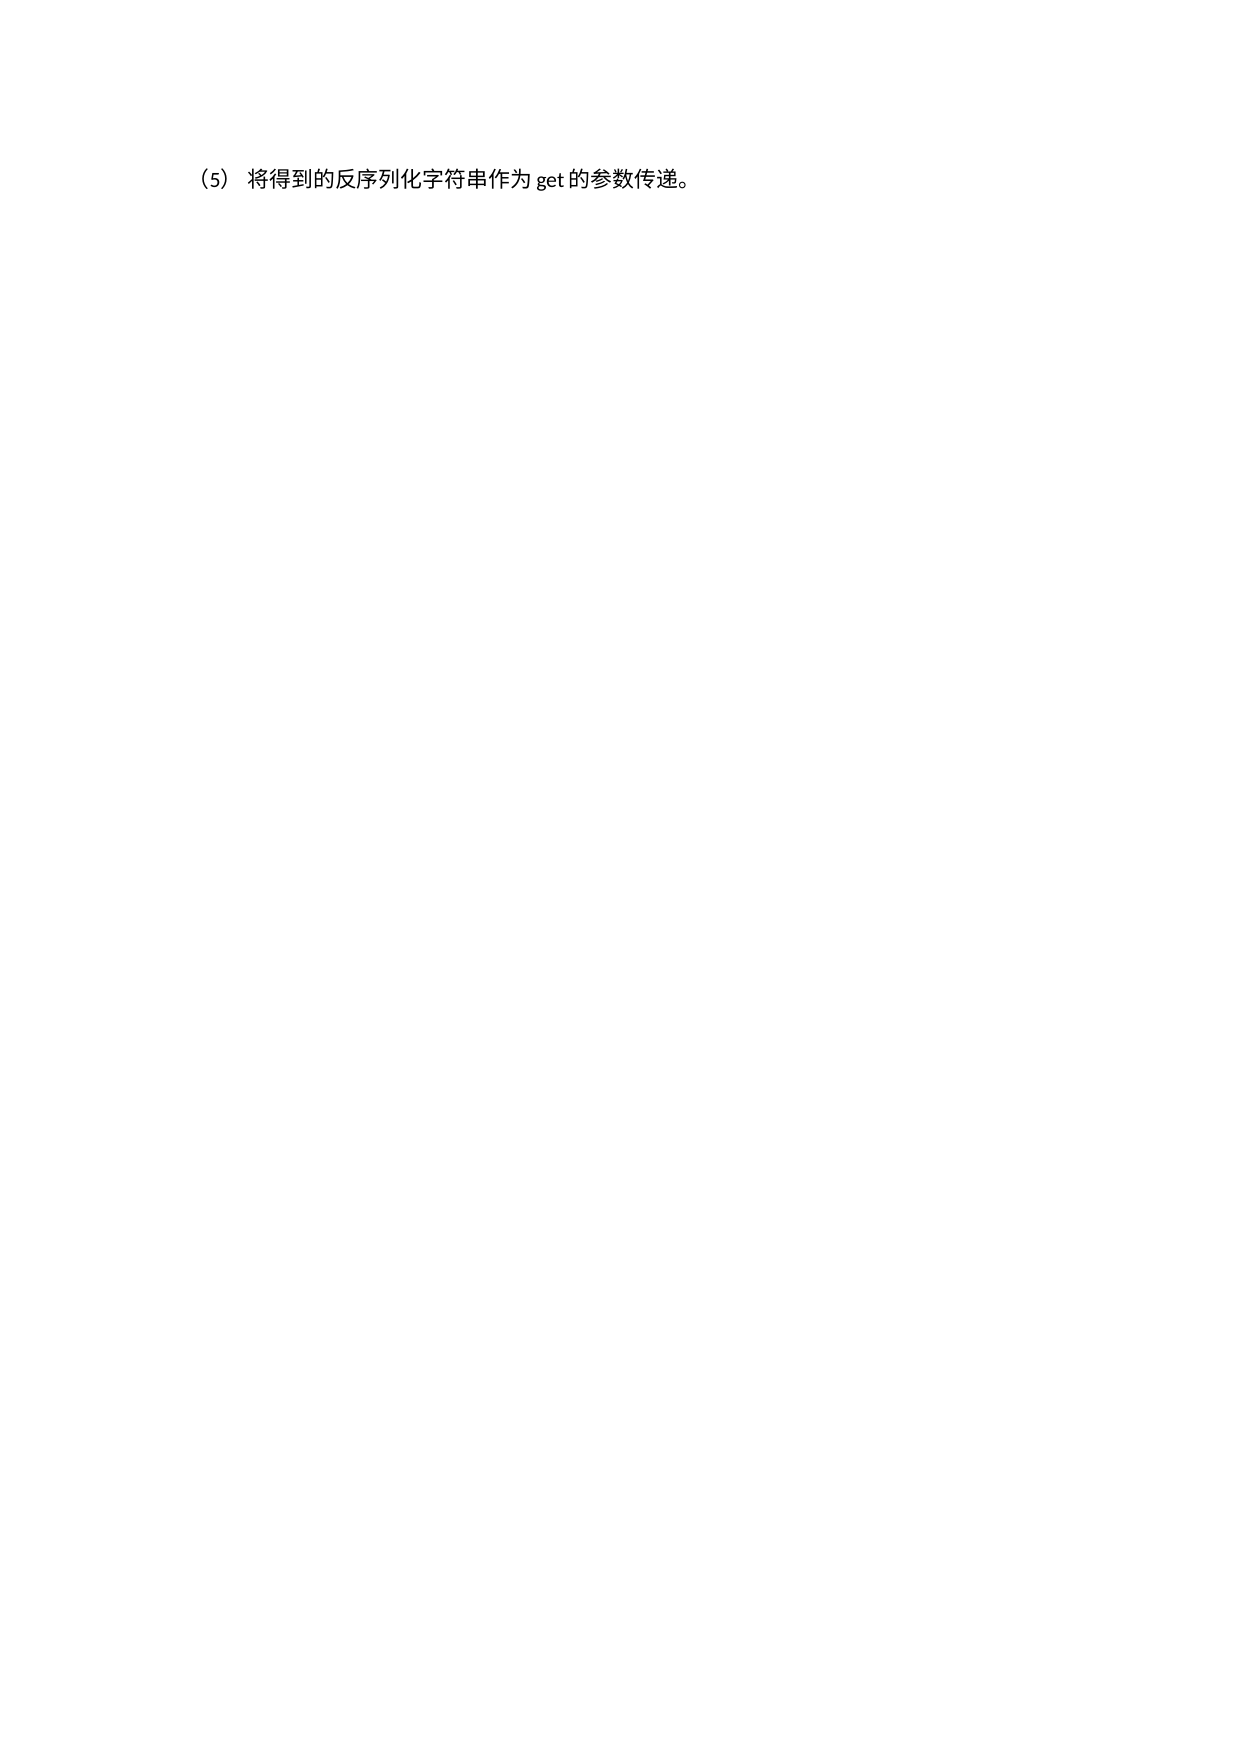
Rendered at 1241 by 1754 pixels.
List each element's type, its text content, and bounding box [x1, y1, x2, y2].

list 将得到的反序列化字符串作为get的参数传递。 [187, 162, 1053, 194]
